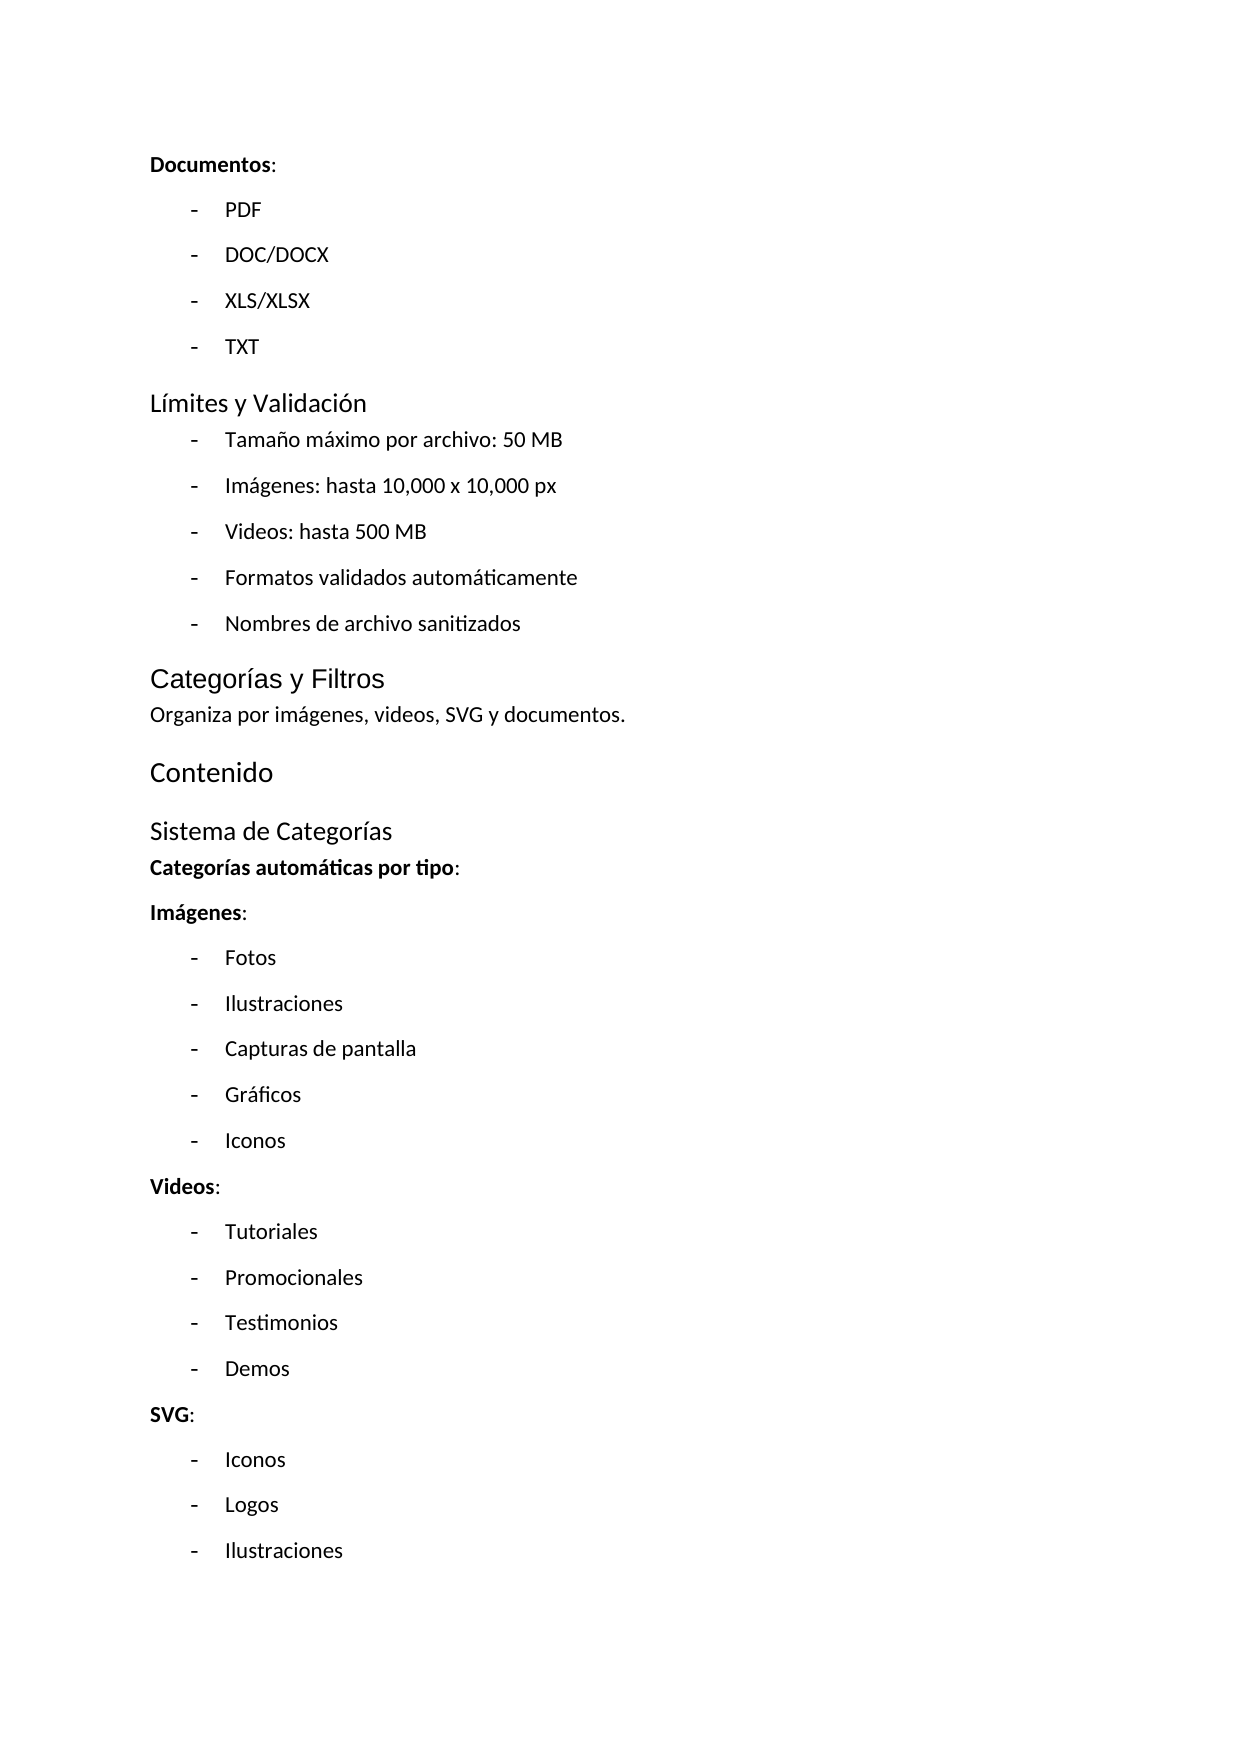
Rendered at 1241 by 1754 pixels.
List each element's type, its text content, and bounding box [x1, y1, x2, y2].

subtitle Límites y Validación [150, 386, 1090, 419]
list DOC/DOCX [187, 241, 1090, 270]
list Iconos [187, 1445, 1090, 1474]
list Fotos [187, 943, 1090, 972]
text Categorías automáticas por tipo: [150, 853, 1090, 882]
list Tamaño máximo por archivo: 50 MB [187, 426, 1090, 455]
list PDF [187, 195, 1090, 224]
list XLS/XLSX [187, 286, 1090, 316]
list Nombres de archivo sanitizados [187, 609, 1090, 638]
list Promocionales [187, 1263, 1090, 1292]
text Videos: [150, 1172, 1090, 1200]
list Formatos validados automáticamente [187, 563, 1090, 592]
text Documentos: [150, 150, 1090, 178]
subtitle Sistema de Categorías [150, 814, 1090, 847]
list Ilustraciones [187, 1536, 1090, 1566]
subtitle Categorías y Filtros [150, 663, 1090, 694]
list Imágenes: hasta 10,000 x 10,000 px [187, 471, 1090, 501]
list Tutoriales [187, 1217, 1090, 1246]
text Imágenes: [150, 898, 1090, 926]
text SVG: [150, 1400, 1090, 1428]
list Iconos [187, 1126, 1090, 1155]
text Organiza por imágenes, videos, SVG y documentos. [150, 701, 1090, 729]
list Capturas de pantalla [187, 1034, 1090, 1064]
list Ilustraciones [187, 989, 1090, 1018]
list Demos [187, 1354, 1090, 1383]
subtitle Contenido [150, 754, 1090, 789]
list Testimonios [187, 1308, 1090, 1338]
list Videos: hasta 500 MB [187, 517, 1090, 546]
list TXT [187, 332, 1090, 361]
list Logos [187, 1491, 1090, 1520]
list Gráficos [187, 1080, 1090, 1109]
